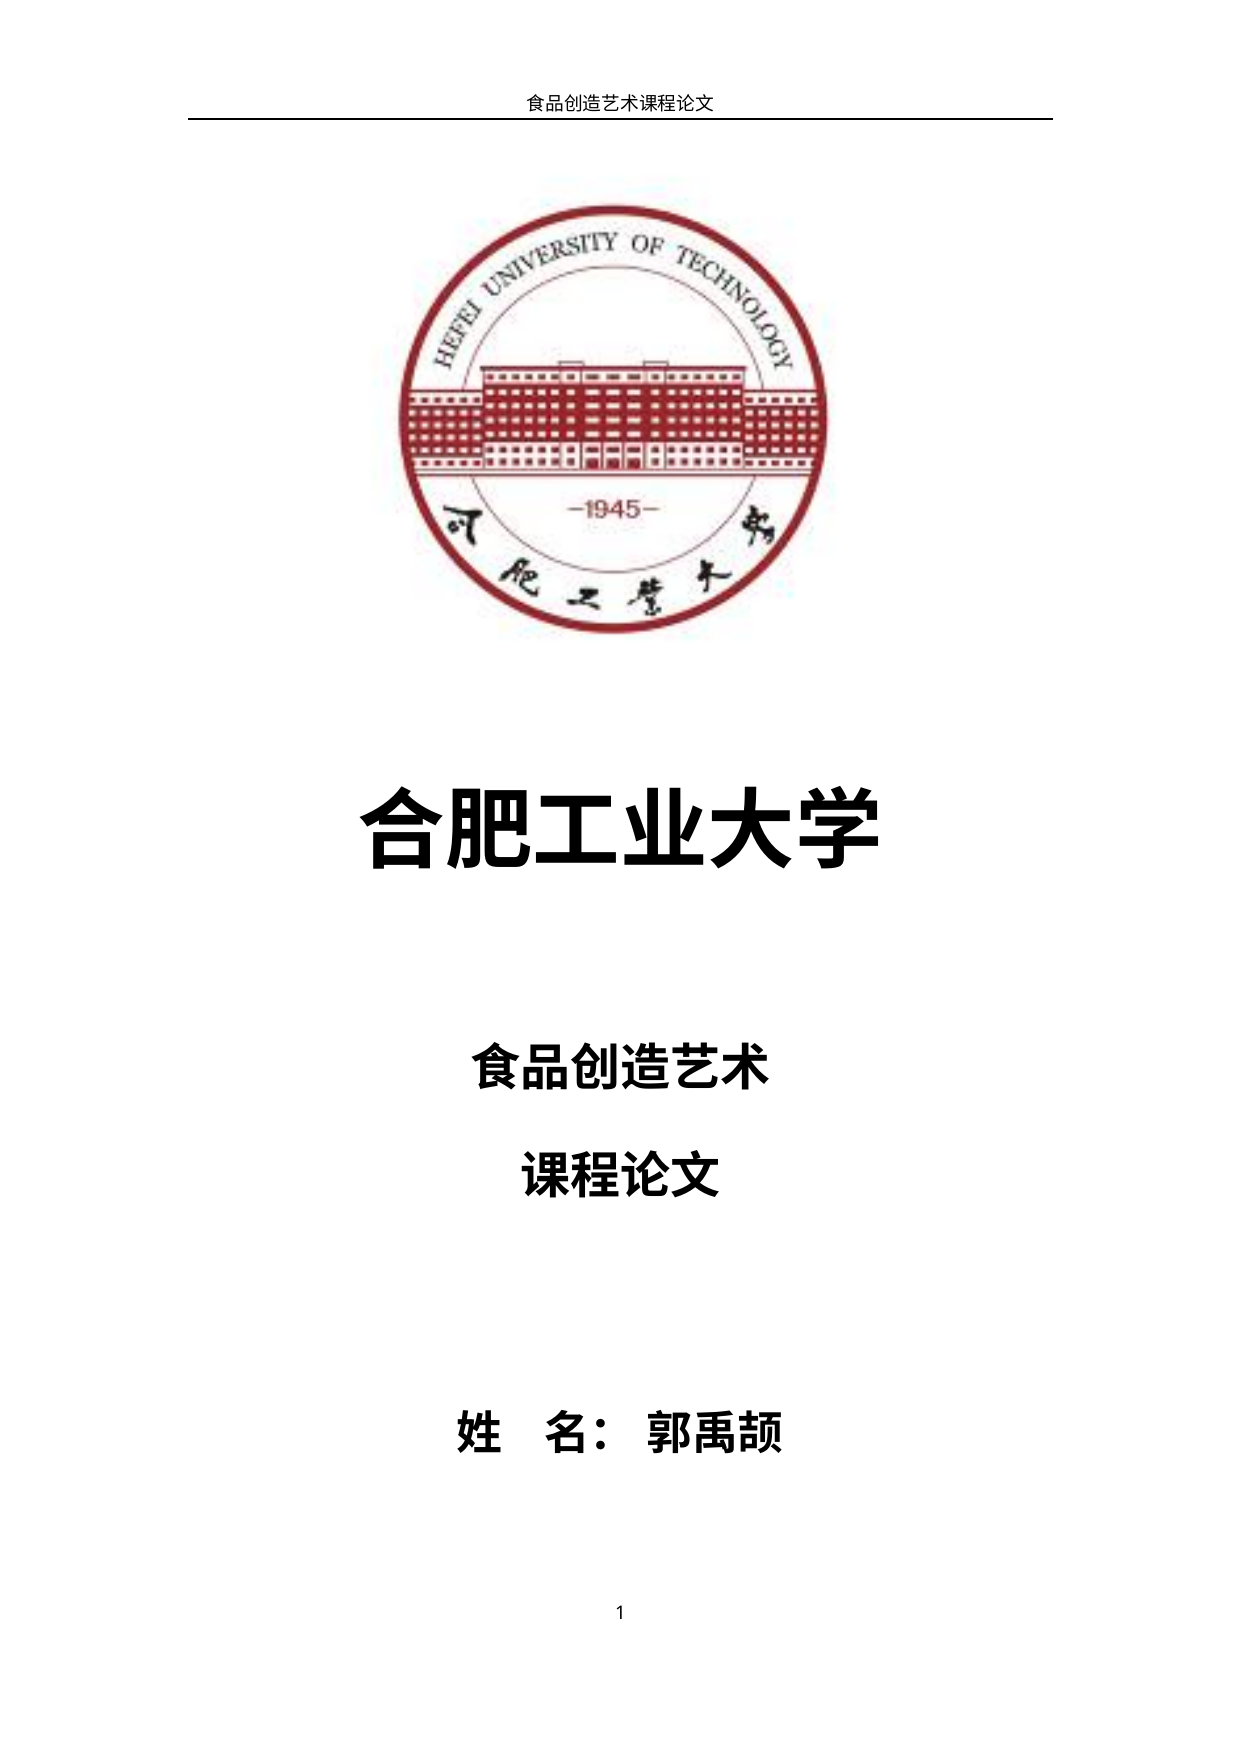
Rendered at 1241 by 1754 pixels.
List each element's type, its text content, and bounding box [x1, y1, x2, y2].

picture [331, 159, 909, 666]
text 课程论文 [187, 1123, 1053, 1221]
text 食品创造艺术 [187, 1015, 1053, 1113]
text 姓 名： 郭禹颉 [187, 1380, 1053, 1478]
text 合肥工业大学 [187, 758, 1053, 888]
